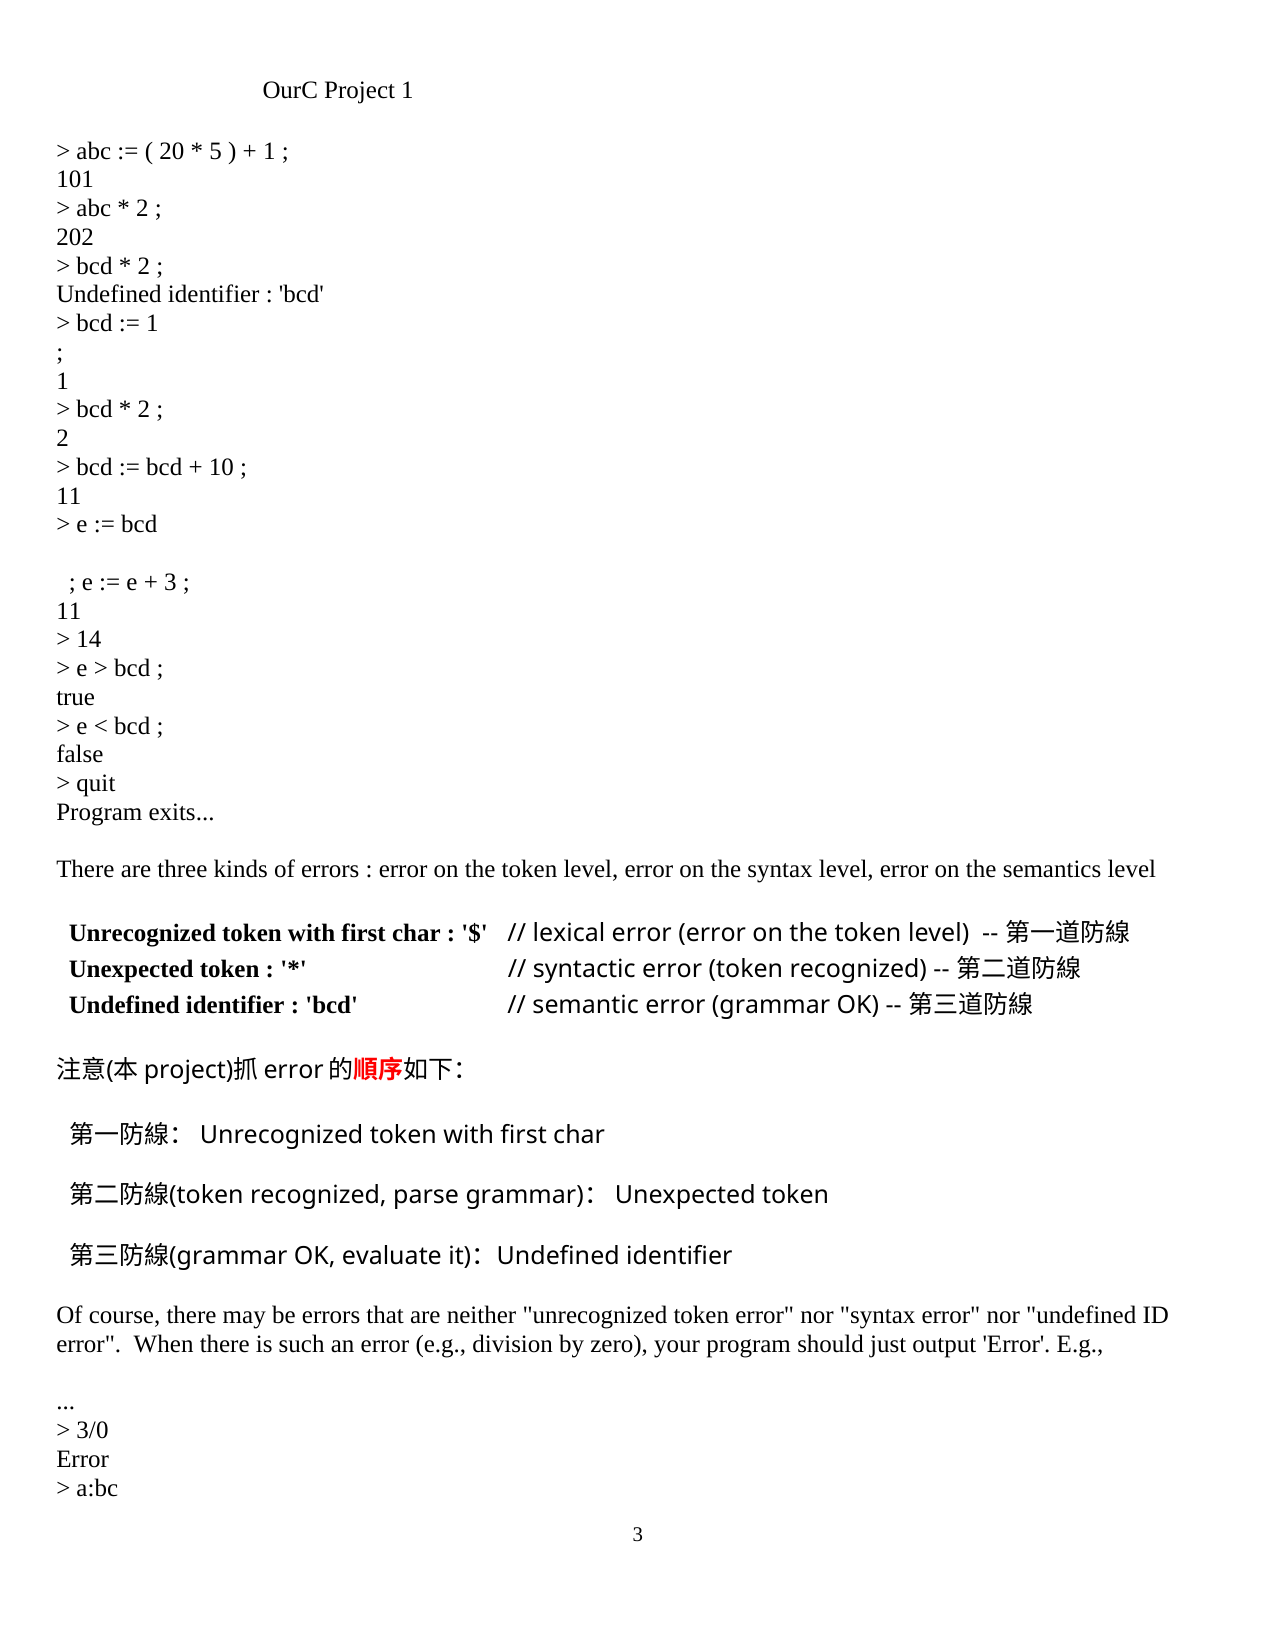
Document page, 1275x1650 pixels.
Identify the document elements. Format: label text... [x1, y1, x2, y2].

text 202 [56, 222, 1200, 251]
text Undefined identifier : 'bcd' [56, 279, 1200, 308]
text Error [56, 1444, 1200, 1473]
text > quit [56, 768, 1200, 797]
text > e > bcd ; [56, 653, 1200, 682]
text > 14 [56, 624, 1200, 653]
text 2 [56, 423, 1200, 452]
text 101 [56, 164, 1200, 193]
text ... [56, 1386, 1200, 1415]
text Of course, there may be errors that are neither "unrecognized token error" nor "syntax error" nor "undefined ID error". When there is such an error (e.g., division by zero), your program should just output 'Error'. E.g., [56, 1300, 1200, 1358]
text > a:bc [56, 1473, 1200, 1501]
text > 3/0 [56, 1415, 1200, 1444]
text Program exits... [56, 797, 1200, 826]
text true [56, 682, 1200, 711]
text > bcd * 2 ; [56, 394, 1200, 423]
text > bcd := bcd + 10 ; [56, 452, 1200, 481]
text 1 [56, 366, 1200, 394]
text 11 [56, 481, 1200, 509]
text > e < bcd ; [56, 711, 1200, 739]
text Undefined identifier : 'bcd' [56, 984, 1200, 1021]
text There are three kinds of errors : error on the token level, error on the syntax level, error on the semantics level [56, 854, 1200, 883]
text > abc := ( 20 * 5 ) + 1 ; [56, 136, 1200, 164]
text > e := bcd [56, 509, 1200, 538]
text 11 [56, 596, 1200, 624]
text > bcd * 2 ; [56, 251, 1200, 279]
text Unrecognized token with first char : '$' [56, 912, 1200, 948]
text > bcd := 1 [56, 308, 1200, 337]
text ; [56, 337, 1200, 366]
text false [56, 739, 1200, 768]
text > abc * 2 ; [56, 193, 1200, 222]
text Unexpected token : '*' [56, 948, 1200, 984]
text ; e := e + 3 ; [56, 567, 1200, 596]
